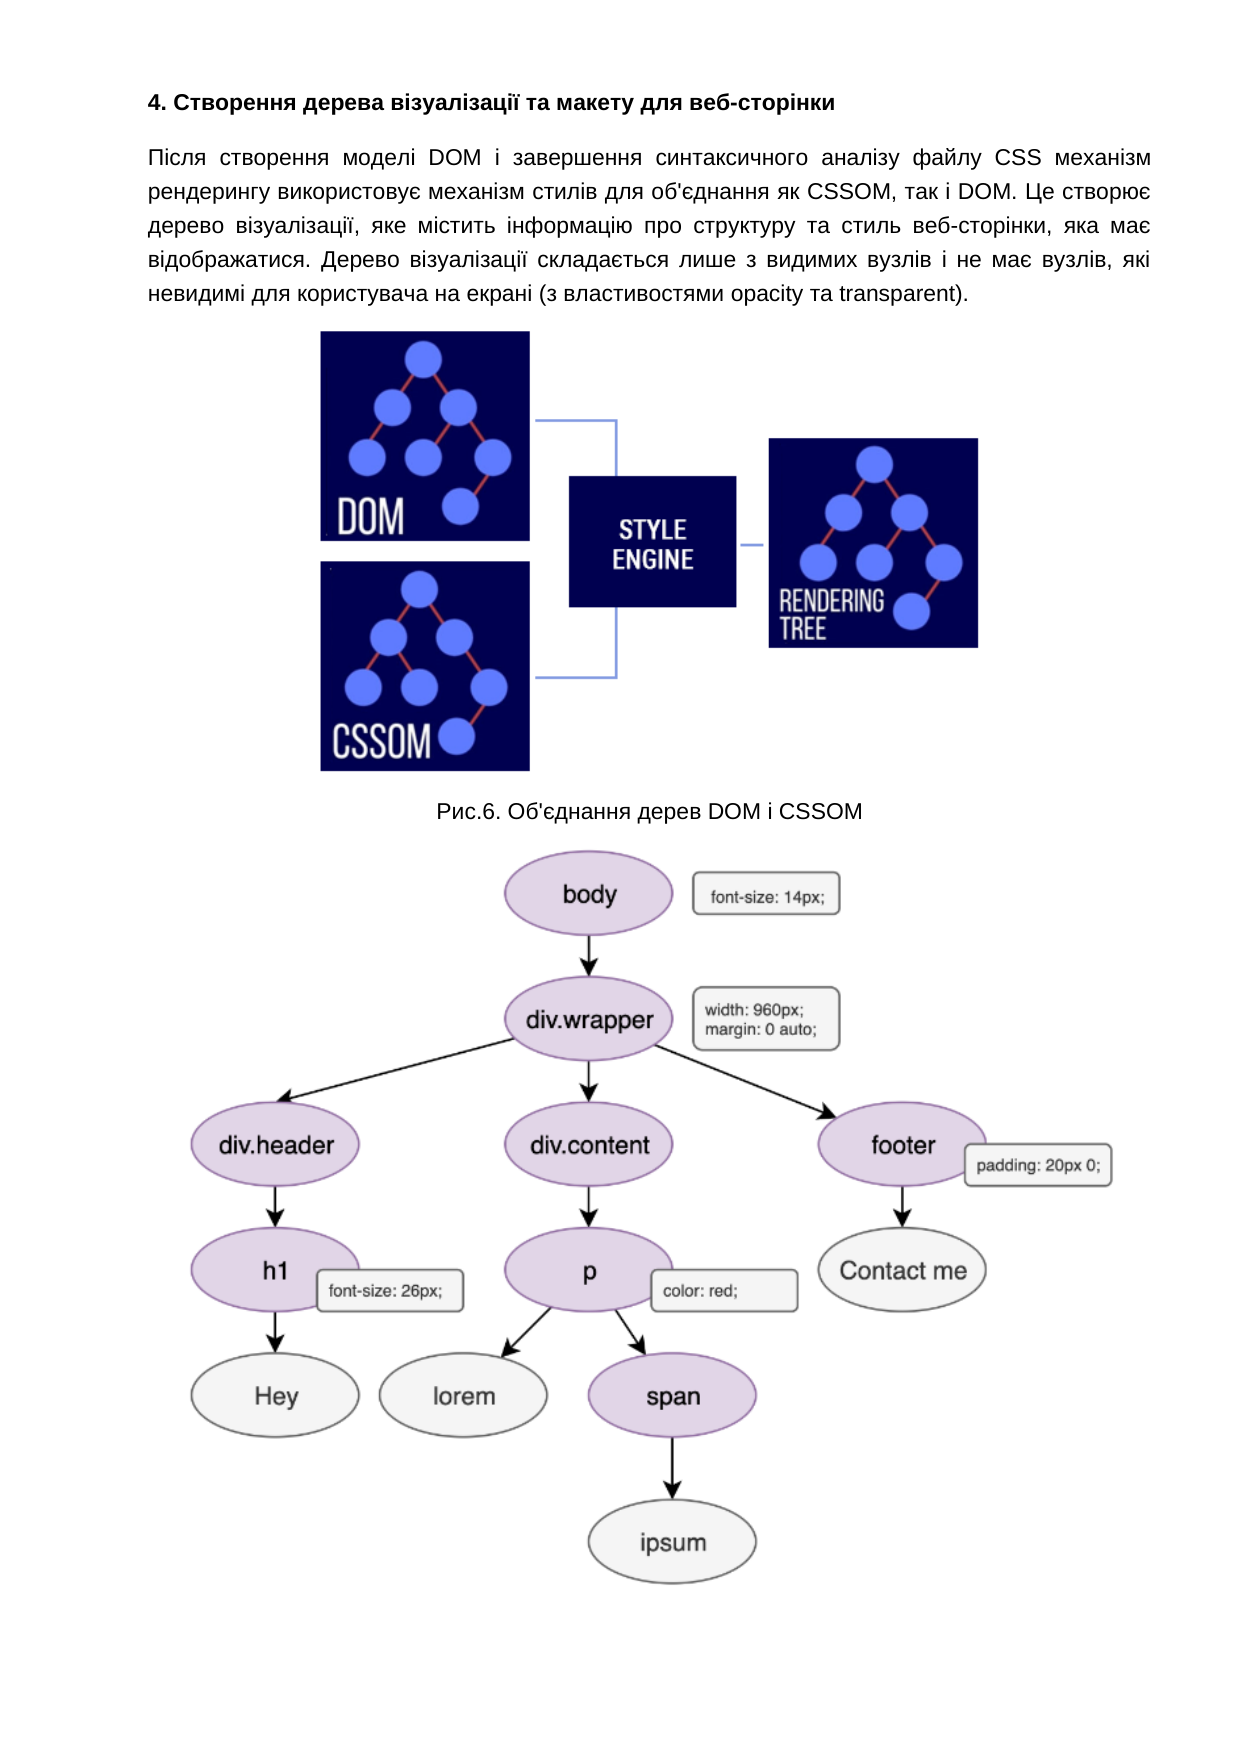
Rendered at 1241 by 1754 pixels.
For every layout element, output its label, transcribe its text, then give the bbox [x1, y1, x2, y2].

picture [183, 844, 1117, 1589]
text Після створення моделі DOM і завершення синтаксичного аналізу файлу CSS механізм рендерингу використовує механізм стилів для об'єднання як CSSOM, так і DOM. Це створює дерево візуалізації, яке містить інформацію про структуру та стиль веб-сторінки, яка має відображатися. Дерево візуалізації складається лише з видимих вузлів і не має вузлів, які невидимі для користувача на екрані (з властивостями opacity та transparent). [148, 143, 1152, 307]
text Рис.6. Об'єднання дерев DOM і CSSOM [148, 798, 1152, 824]
subtitle 4. Створення дерева візуалізації та макету для веб-сторінки [148, 88, 1152, 115]
picture [314, 326, 985, 778]
